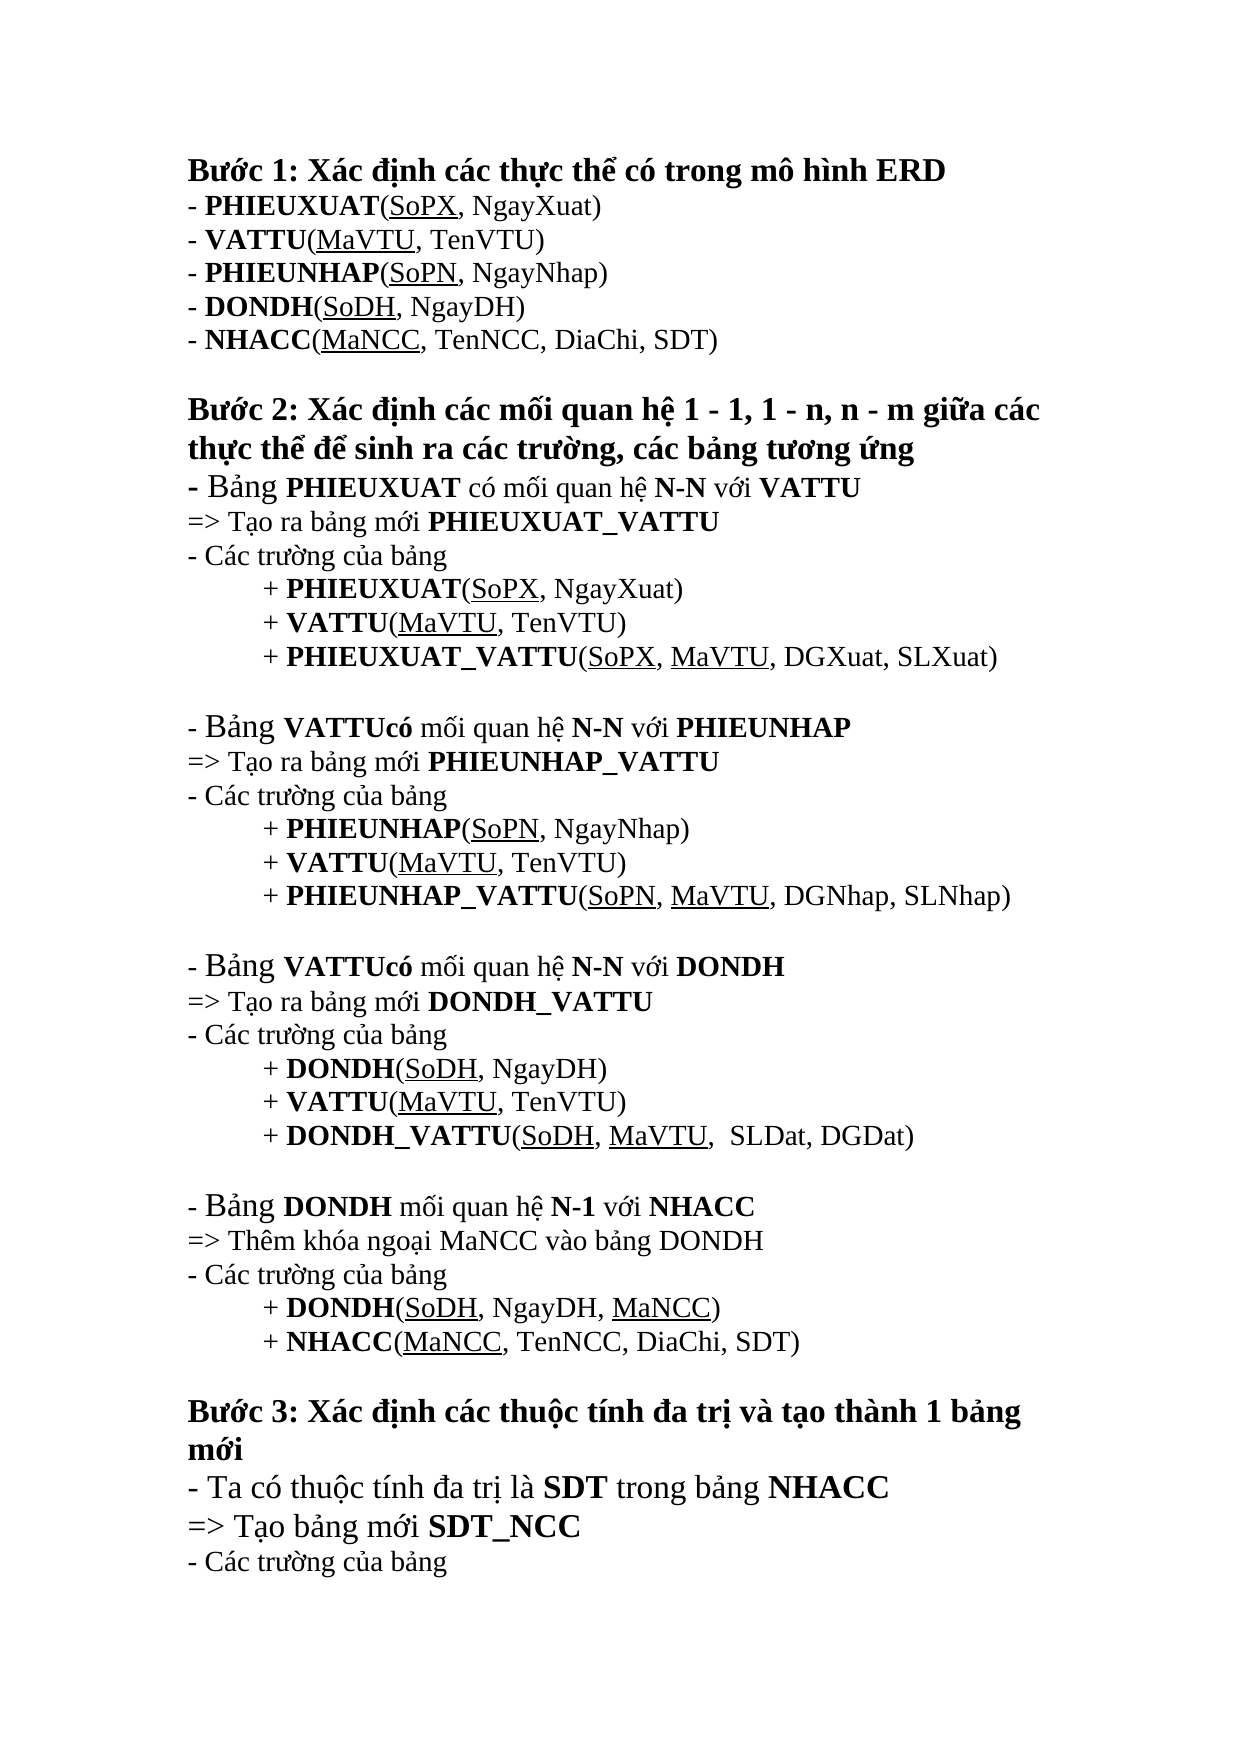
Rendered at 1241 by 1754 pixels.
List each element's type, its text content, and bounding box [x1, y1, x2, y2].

text - Bảng DONDH mối quan hệ N-1 với NHACC [187, 1185, 1053, 1223]
text + VATTU(MaVTU, TenVTU) [187, 845, 1053, 878]
text => Tạo bảng mới SDT_NCC [187, 1506, 1053, 1544]
text - VATTU(MaVTU, TenVTU) [187, 222, 1053, 255]
text - NHACC(MaNCC, TenNCC, DiaChi, SDT) [187, 322, 1053, 356]
text + DONDH(SoDH, NgayDH) [187, 1051, 1053, 1084]
text - Bảng VATTUcó mối quan hệ N-N với PHIEUNHAP [187, 706, 1053, 744]
text Bước 1: Xác định các thực thể có trong mô hình ERD [187, 150, 1053, 188]
text Bước 3: Xác định các thuộc tính đa trị và tạo thành 1 bảng mới [187, 1391, 1053, 1468]
text Bước 2: Xác định các mối quan hệ 1 - 1, 1 - n, n - m giữa các thực thể để sinh ra các trường, các bảng tương ứng [187, 389, 1053, 466]
text => Thêm khóa ngoại MaNCC vào bảng DONDH [187, 1223, 1053, 1257]
text + NHACC(MaNCC, TenNCC, DiaChi, SDT) [187, 1324, 1053, 1357]
text - Các trường của bảng [187, 1257, 1053, 1290]
text - DONDH(SoDH, NgayDH) [187, 289, 1053, 322]
text - Các trường của bảng [187, 778, 1053, 811]
text => Tạo ra bảng mới PHIEUNHAP_VATTU [187, 744, 1053, 778]
text - Bảng VATTUcó mối quan hệ N-N với DONDH [187, 945, 1053, 984]
text - Các trường của bảng [187, 1017, 1053, 1051]
text + VATTU(MaVTU, TenVTU) [187, 1084, 1053, 1118]
text + PHIEUXUAT_VATTU(SoPX, MaVTU, DGXuat, SLXuat) [187, 639, 1053, 672]
text + DONDH(SoDH, NgayDH, MaNCC) [187, 1290, 1053, 1324]
text + DONDH_VATTU(SoDH, MaVTU, SLDat, DGDat) [187, 1118, 1053, 1151]
text - PHIEUXUAT(SoPX, NgayXuat) [187, 188, 1053, 222]
text => Tạo ra bảng mới DONDH_VATTU [187, 984, 1053, 1017]
text => Tạo ra bảng mới PHIEUXUAT_VATTU [187, 504, 1053, 538]
text - Bảng PHIEUXUAT có mối quan hệ N-N với VATTU [187, 466, 1053, 504]
text + PHIEUXUAT(SoPX, NgayXuat) [187, 572, 1053, 605]
text - Ta có thuộc tính đa trị là SDT trong bảng NHACC [187, 1468, 1053, 1506]
text - Các trường của bảng [187, 538, 1053, 572]
text - Các trường của bảng [187, 1544, 1053, 1578]
text + PHIEUNHAP_VATTU(SoPN, MaVTU, DGNhap, SLNhap) [187, 878, 1053, 912]
text + PHIEUNHAP(SoPN, NgayNhap) [187, 811, 1053, 845]
text + VATTU(MaVTU, TenVTU) [187, 605, 1053, 639]
text - PHIEUNHAP(SoPN, NgayNhap) [187, 255, 1053, 289]
